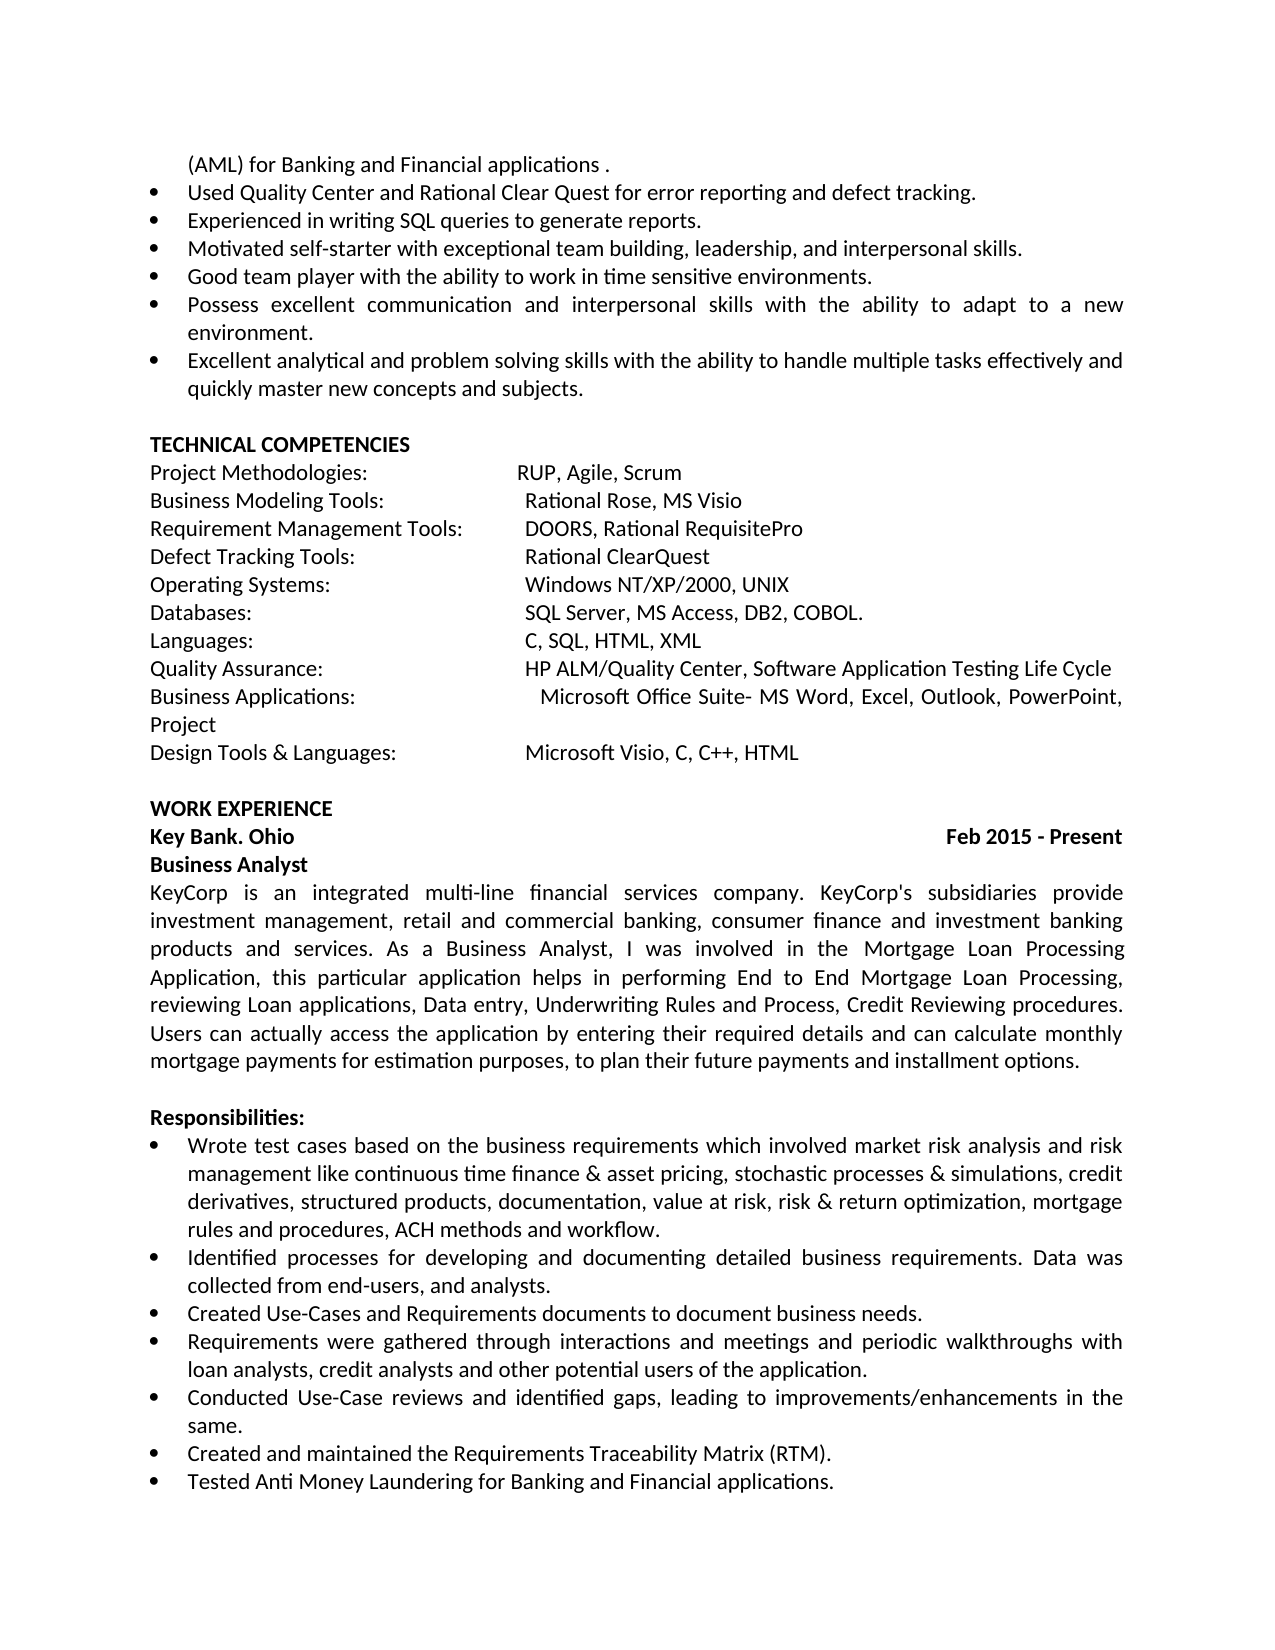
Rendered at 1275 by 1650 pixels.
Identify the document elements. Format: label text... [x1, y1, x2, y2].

text Responsibilities: [150, 1103, 1125, 1131]
list Motivated self-starter with exceptional team building, leadership, and interpersonal skills. [150, 234, 1125, 262]
list (AML) for Banking and Financial applications . [187, 150, 1125, 178]
text Business Modeling Tools: Rational Rose, MS Visio [150, 486, 1125, 514]
list Conducted Use-Case reviews and identified gaps, leading to improvements/enhancements in the same. [150, 1383, 1125, 1439]
text Key Bank. Ohio Feb 2015 - Present [150, 822, 1125, 851]
text KeyCorp is an integrated multi-line financial services company. KeyCorp's subsidiaries provide investment management, retail and commercial banking, consumer finance and investment banking products and services. As a Business Analyst, I was involved in the Mortgage Loan Processing Application, this particular application helps in performing End to End Mortgage Loan Processing, reviewing Loan applications, Data entry, Underwriting Rules and Process, Credit Reviewing procedures. Users can actually access the application by entering their required details and can calculate monthly mortgage payments for estimation purposes, to plan their future payments and installment options. [150, 878, 1125, 1075]
list Tested Anti Money Laundering for Banking and Financial applications. [150, 1467, 1125, 1495]
text WORK EXPERIENCE [150, 794, 1125, 822]
list Possess excellent communication and interpersonal skills with the ability to adapt to a new environment. [150, 290, 1125, 346]
text Business Analyst [150, 851, 1125, 878]
text Requirement Management Tools: DOORS, Rational RequisitePro [150, 514, 1125, 542]
list Good team player with the ability to work in time sensitive environments. [150, 262, 1125, 290]
list Created Use-Cases and Requirements documents to document business needs. [150, 1299, 1125, 1327]
text Design Tools & Languages: Microsoft Visio, C, C++, HTML [150, 738, 1125, 766]
text Operating Systems: Windows NT/XP/2000, UNIX [150, 570, 1125, 598]
text Project Methodologies: RUP, Agile, Scrum [150, 458, 1125, 486]
list Requirements were gathered through interactions and meetings and periodic walkthroughs with loan analysts, credit analysts and other potential users of the application. [150, 1327, 1125, 1383]
text Languages: C, SQL, HTML, XML [150, 626, 1125, 654]
list Identified processes for developing and documenting detailed business requirements. Data was collected from end-users, and analysts. [150, 1243, 1125, 1299]
list Excellent analytical and problem solving skills with the ability to handle multiple tasks effectively and quickly master new concepts and subjects. [150, 346, 1125, 402]
list Wrote test cases based on the business requirements which involved market risk analysis and risk management like continuous time finance & asset pricing, stochastic processes & simulations, credit derivatives, structured products, documentation, value at risk, risk & return optimization, mortgage rules and procedures, ACH methods and workflow. [150, 1131, 1125, 1243]
text Quality Assurance: HP ALM/Quality Center, Software Application Testing Life Cycle [150, 654, 1125, 682]
text Databases: SQL Server, MS Access, DB2, COBOL. [150, 598, 1125, 626]
list Used Quality Center and Rational Clear Quest for error reporting and defect tracking. [150, 178, 1125, 206]
list Created and maintained the Requirements Traceability Matrix (RTM). [150, 1439, 1125, 1467]
text Business Applications: Microsoft Office Suite- MS Word, Excel, Outlook, PowerPoint, Project [150, 682, 1125, 738]
text Defect Tracking Tools: Rational ClearQuest [150, 542, 1125, 570]
text TECHNICAL COMPETENCIES [150, 430, 1125, 458]
list Experienced in writing SQL queries to generate reports. [150, 206, 1125, 234]
